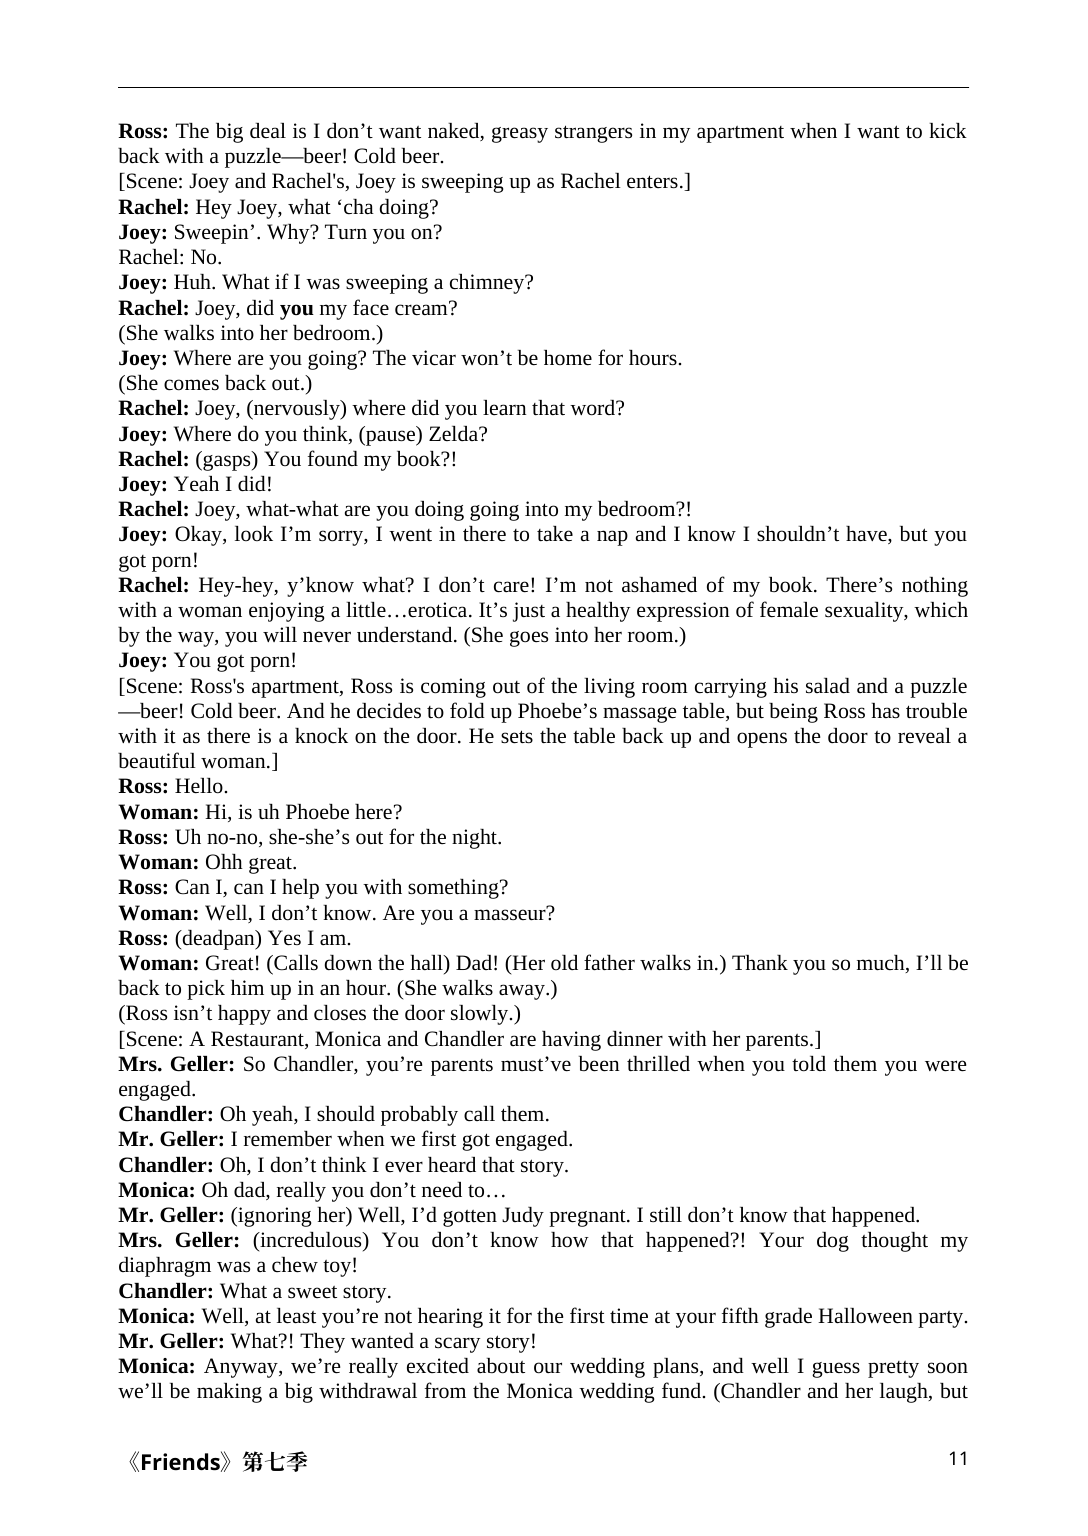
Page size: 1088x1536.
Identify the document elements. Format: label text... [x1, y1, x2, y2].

text Mr. Geller: I remember when we first got engaged. [118, 1126, 969, 1152]
text [Scene: A Restaurant, Monica and Chandler are having dinner with her parents.] [118, 1026, 969, 1051]
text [118, 1353, 969, 1404]
text Woman: Hi, is uh Phoebe here? [118, 799, 969, 824]
text Rachel: Hey Joey, what ‘cha doing? [118, 194, 969, 219]
text (She comes back out.) [118, 370, 969, 395]
text Monica: Oh dad, really you don’t need to… [118, 1177, 969, 1202]
text Ross: Can I, can I help you with something? [118, 874, 969, 899]
text Mrs. Geller: (incredulous) You don’t know how that happened?! Your dog thought my diaphragm was a chew toy! [118, 1227, 969, 1278]
text Rachel: Hey-hey, y’know what? I don’t care! I’m not ashamed of my book. There’s nothing with a woman enjoying a little…erotica. It’s just a healthy expression of female sexuality, which by the way, you will never understand. (She goes into her room.) [118, 572, 969, 647]
text Mr. Geller: What?! They wanted a scary story! [118, 1328, 969, 1353]
text (Ross isn’t happy and closes the door slowly.) [118, 1000, 969, 1026]
text (She walks into her bedroom.) [118, 320, 969, 345]
text [Scene: Ross's apartment, Ross is coming out of the living room carrying his salad and a puzzle—beer! Cold beer. And he decides to fold up Phoebe’s massage table, but being Ross has trouble with it as there is a knock on the door. He sets the table back up and opens the door to reveal a beautiful woman.] [118, 673, 969, 773]
text Mr. Geller: (ignoring her) Well, I’d gotten Judy pregnant. I still don’t know that happened. [118, 1202, 969, 1227]
text Ross: (deadpan) Yes I am. [118, 925, 969, 950]
text Chandler: Oh, I don’t think I ever heard that story. [118, 1152, 969, 1177]
text Rachel: Joey, (nervously) where did you learn that word? [118, 395, 969, 421]
text Ross: Hello. [118, 773, 969, 799]
text Rachel: (gasps) You found my book?! [118, 446, 969, 471]
text Woman: Ohh great. [118, 849, 969, 874]
text Joey: Yeah I did! [118, 471, 969, 496]
text Monica: Well, at least you’re not hearing it for the first time at your fifth grade Halloween party. [118, 1303, 969, 1328]
text Ross: The big deal is I don’t want naked, greasy strangers in my apartment when I want to kick back with a puzzle—beer! Cold beer. [118, 118, 969, 168]
text Rachel: Joey, what-what are you doing going into my bedroom?! [118, 496, 969, 521]
text Chandler: Oh yeah, I should probably call them. [118, 1101, 969, 1126]
text Woman: Well, I don’t know. Are you a masseur? [118, 899, 969, 925]
text Joey: Huh. What if I was sweeping a chimney? [118, 269, 969, 294]
text Joey: Sweepin’. Why? Turn you on? [118, 219, 969, 244]
text Rachel: Joey, did you my face cream? [118, 294, 969, 320]
text Joey: Where do you think, (pause) Zelda? [118, 421, 969, 446]
text Joey: Where are you going? The vicar won’t be home for hours. [118, 345, 969, 370]
text Mrs. Geller: So Chandler, you’re parents must’ve been thrilled when you told them you were engaged. [118, 1051, 969, 1101]
text Ross: Uh no-no, she-she’s out for the night. [118, 824, 969, 849]
text Rachel: No. [118, 244, 969, 269]
text Chandler: What a sweet story. [118, 1278, 969, 1303]
text [Scene: Joey and Rachel's, Joey is sweeping up as Rachel enters.] [118, 168, 969, 194]
text Joey: You got porn! [118, 647, 969, 673]
text Woman: Great! (Calls down the hall) Dad! (Her old father walks in.) Thank you so much, I’ll be back to pick him up in an hour. (She walks away.) [118, 950, 969, 1000]
text Joey: Okay, look I’m sorry, I went in there to take a nap and I know I shouldn’t have, but you got porn! [118, 521, 969, 572]
